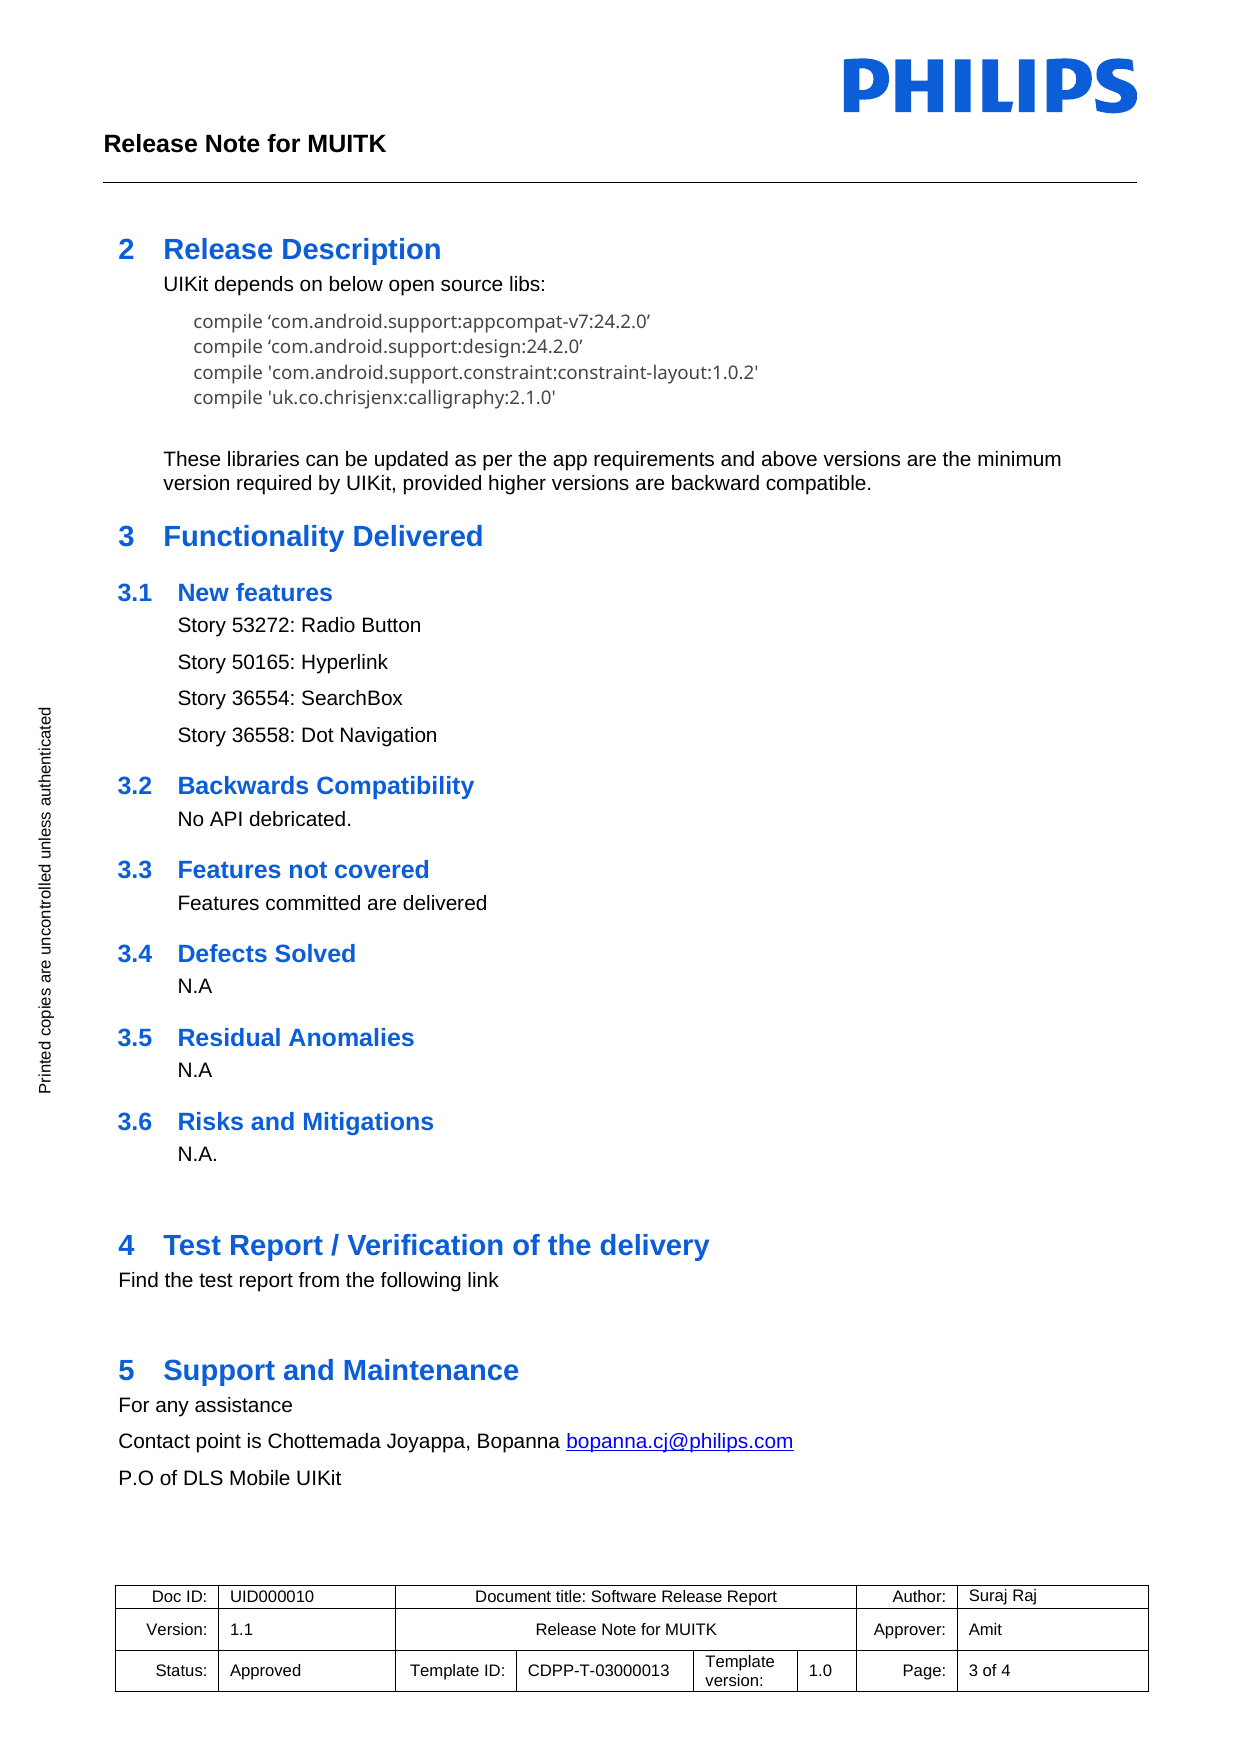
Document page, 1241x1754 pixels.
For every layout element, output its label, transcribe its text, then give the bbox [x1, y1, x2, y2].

text Features committed are delivered [118, 890, 1122, 914]
text P.O of DLS Mobile UIKit [118, 1466, 1122, 1489]
text Story 50165: Hyperlink [177, 649, 1122, 673]
subtitle Features not covered [117, 855, 1122, 884]
subtitle Functionality Delivered [118, 519, 1122, 553]
text No API debricated. [177, 806, 1122, 830]
subtitle Release Description [118, 232, 1122, 265]
subtitle Defects Solved [117, 939, 1122, 968]
text Contact point is Chottemada Joyappa, Bopanna bopanna.cj@philips.com [118, 1429, 1122, 1453]
text N.A [177, 1058, 1122, 1082]
text Story 53272: Radio Button [177, 613, 1122, 637]
text UIKit depends on below open source libs: [163, 272, 1122, 296]
subtitle Support and Maintenance [118, 1353, 1122, 1386]
text These libraries can be updated as per the app requirements and above versions are the minimum version required by UIKit, provided higher versions are backward compatible. [163, 447, 1122, 494]
subtitle Test Report / Verification of the delivery [118, 1228, 1122, 1261]
text For any assistance [118, 1393, 1122, 1417]
text N.A [177, 974, 1122, 998]
text Story 36558: Dot Navigation [177, 722, 1122, 746]
text Story 36554: SearchBox [177, 686, 1122, 710]
subtitle New features [117, 578, 1122, 607]
subtitle Residual Anomalies [117, 1023, 1122, 1052]
subtitle Backwards Compatibility [117, 771, 1122, 800]
text compile ‘com.android.support:appcompat-v7:24.2.0’ compile ‘com.android.support:design:24.2.0’ compile 'com.android.support.constraint:constraint-layout:1.0.2' compile 'uk.co.chrisjenx:calligraphy:2.1.0' [193, 308, 1122, 410]
subtitle Risks and Mitigations [117, 1107, 1122, 1136]
text N.A. [177, 1142, 1122, 1166]
text Find the test report from the following link [118, 1267, 1122, 1291]
